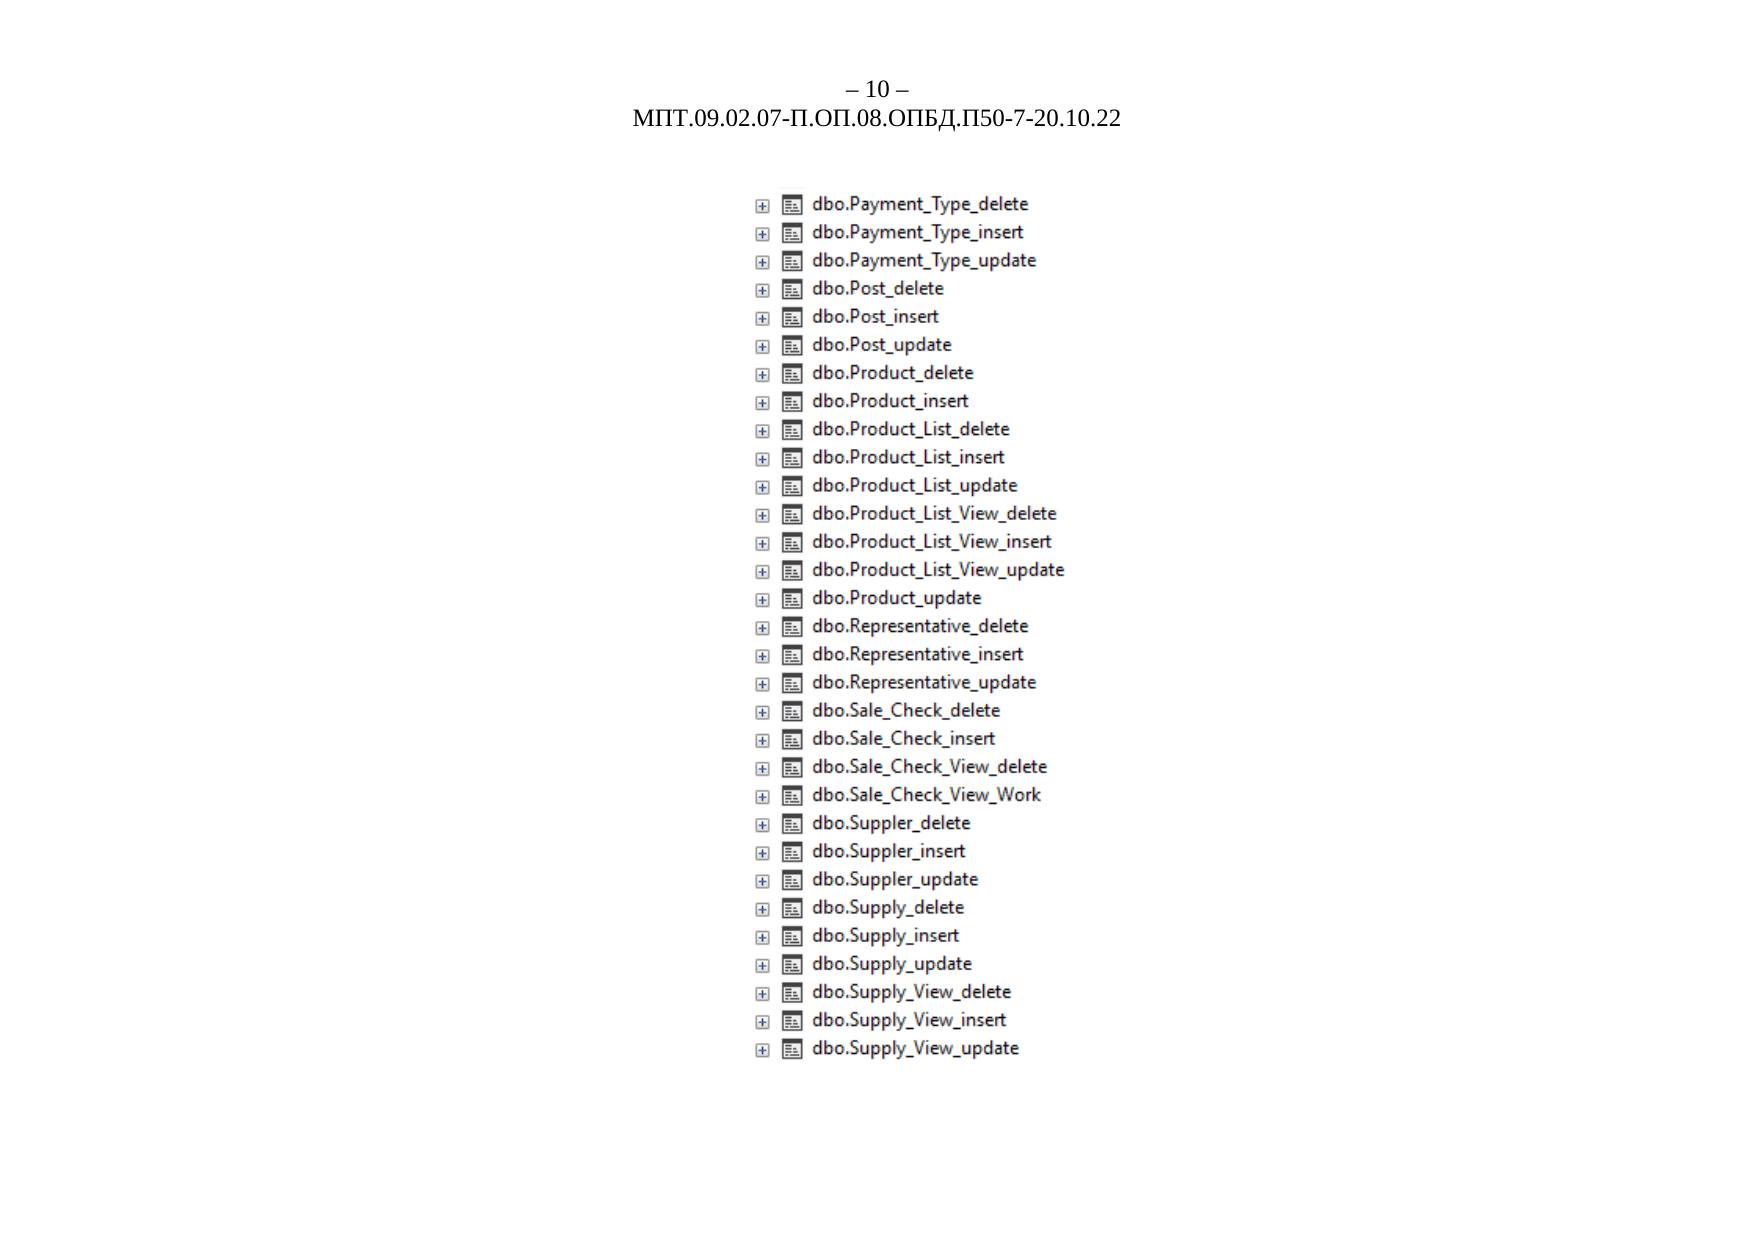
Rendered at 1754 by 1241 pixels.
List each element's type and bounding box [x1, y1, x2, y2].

picture [726, 187, 1066, 1063]
